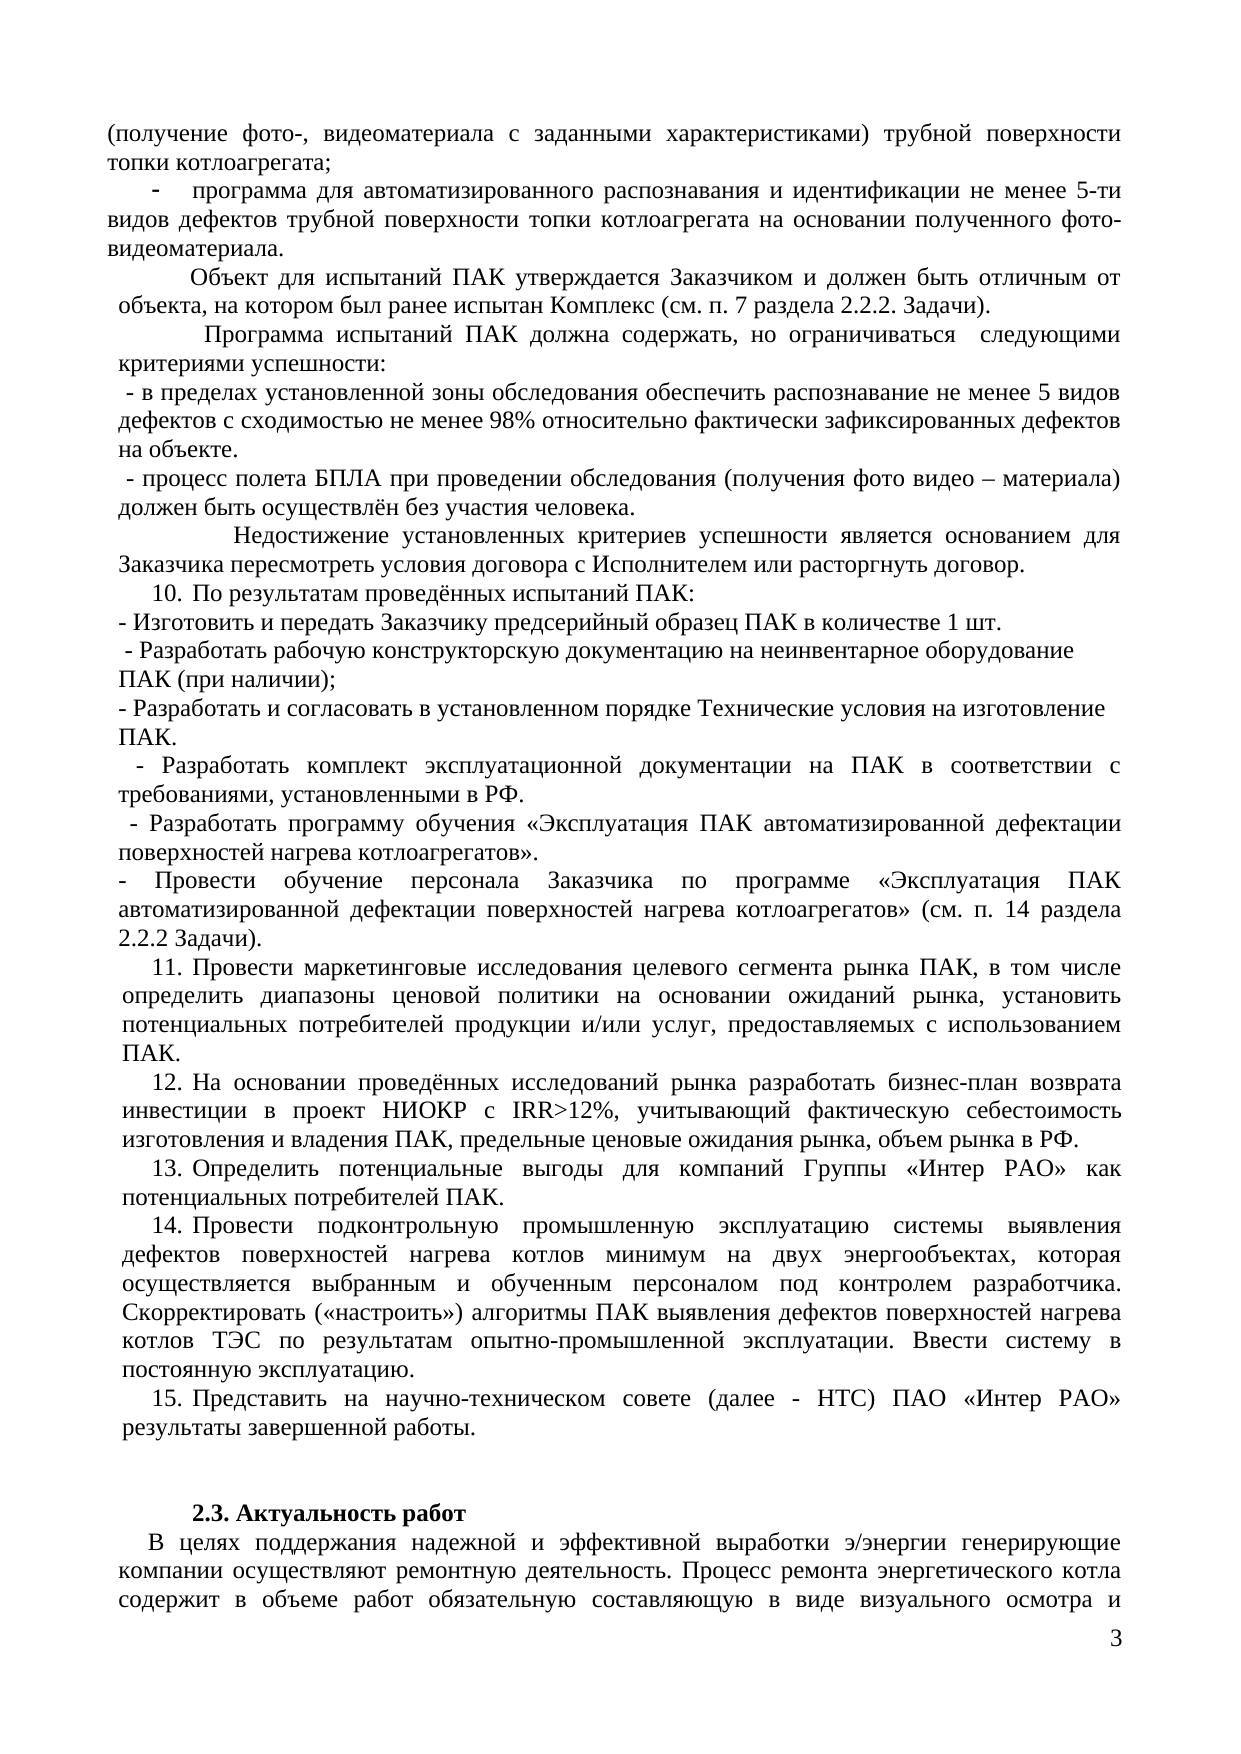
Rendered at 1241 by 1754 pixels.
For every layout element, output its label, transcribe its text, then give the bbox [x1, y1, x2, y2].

list По результатам проведённых испытаний ПАК: [122, 578, 1122, 607]
list Провести подконтрольную промышленную эксплуатацию системы выявления дефектов поверхностей нагрева котлов минимум на двух энергообъектах, которая осуществляется выбранным и обученным персоналом под контролем разработчика. Скорректировать («настроить») алгоритмы ПАК выявления дефектов поверхностей нагрева котлов ТЭС по результатам опытно-промышленной эксплуатации. Ввести систему в постоянную эксплуатацию. [122, 1211, 1122, 1383]
list Провести маркетинговые исследования целевого сегмента рынка ПАК, в том числе определить диапазоны ценовой политики на основании ожиданий рынка, установить потенциальных потребителей продукции и/или услуг, предоставляемых с использованием ПАК. [122, 952, 1122, 1067]
text Объект для испытаний ПАК утверждается Заказчиком и должен быть отличным от объекта, на котором был ранее испытан Комплекс (см. п. 7 раздела 2.2.2. Задачи). [118, 262, 1122, 319]
text - Разработать комплект эксплуатационной документации на ПАК в соответствии с требованиями, установленными в РФ. [118, 751, 1122, 808]
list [107, 118, 1122, 176]
text Недостижение установленных критериев успешности является основанием для Заказчика пересмотреть условия договора с Исполнителем или расторгнуть договор. [118, 521, 1122, 578]
text 2.3. Актуальность работ [192, 1498, 1122, 1527]
text Программа испытаний ПАК должна содержать, но ограничиваться следующими критериями успешности: [118, 319, 1122, 377]
text - Разработать и согласовать в установленном порядке Технические условия на изготовление ПАК. [118, 693, 1122, 751]
text - Разработать рабочую конструкторскую документацию на неинвентарное оборудование ПАК (при наличии); [118, 636, 1122, 693]
list Определить потенциальные выгоды для компаний Группы «Интер РАО» как потенциальных потребителей ПАК. [122, 1153, 1122, 1211]
text - в пределах установленной зоны обследования обеспечить распознавание не менее 5 видов дефектов с сходимостью не менее 98% относительно фактически зафиксированных дефектов на объекте. [118, 377, 1122, 463]
list На основании проведённых исследований рынка разработать бизнес-план возврата инвестиции в проект НИОКР с IRR>12%, учитывающий фактическую себестоимость изготовления и владения ПАК, предельные ценовые ожидания рынка, объем рынка в РФ. [122, 1067, 1122, 1153]
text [118, 1527, 1122, 1613]
text - Разработать программу обучения «Эксплуатация ПАК автоматизированной дефектации поверхностей нагрева котлоагрегатов». [118, 808, 1122, 866]
text - Изготовить и передать Заказчику предсерийный образец ПАК в количестве 1 шт. [118, 607, 1122, 636]
text - Провести обучение персонала Заказчика по программе «Эксплуатация ПАК автоматизированной дефектации поверхностей нагрева котлоагрегатов» (см. п. 14 раздела 2.2.2 Задачи). [118, 866, 1122, 952]
list Представить на научно-техническом совете (далее - НТС) ПАО «Интер РАО» результаты завершенной работы. [122, 1383, 1122, 1441]
list программа для автоматизированного распознавания и идентификации не менее 5-ти видов дефектов трубной поверхности топки котлоагрегата на основании полученного фото-видеоматериала. [107, 176, 1122, 262]
text - процесс полета БПЛА при проведении обследования (получения фото видео – материала) должен быть осуществлён без участия человека. [118, 463, 1122, 521]
